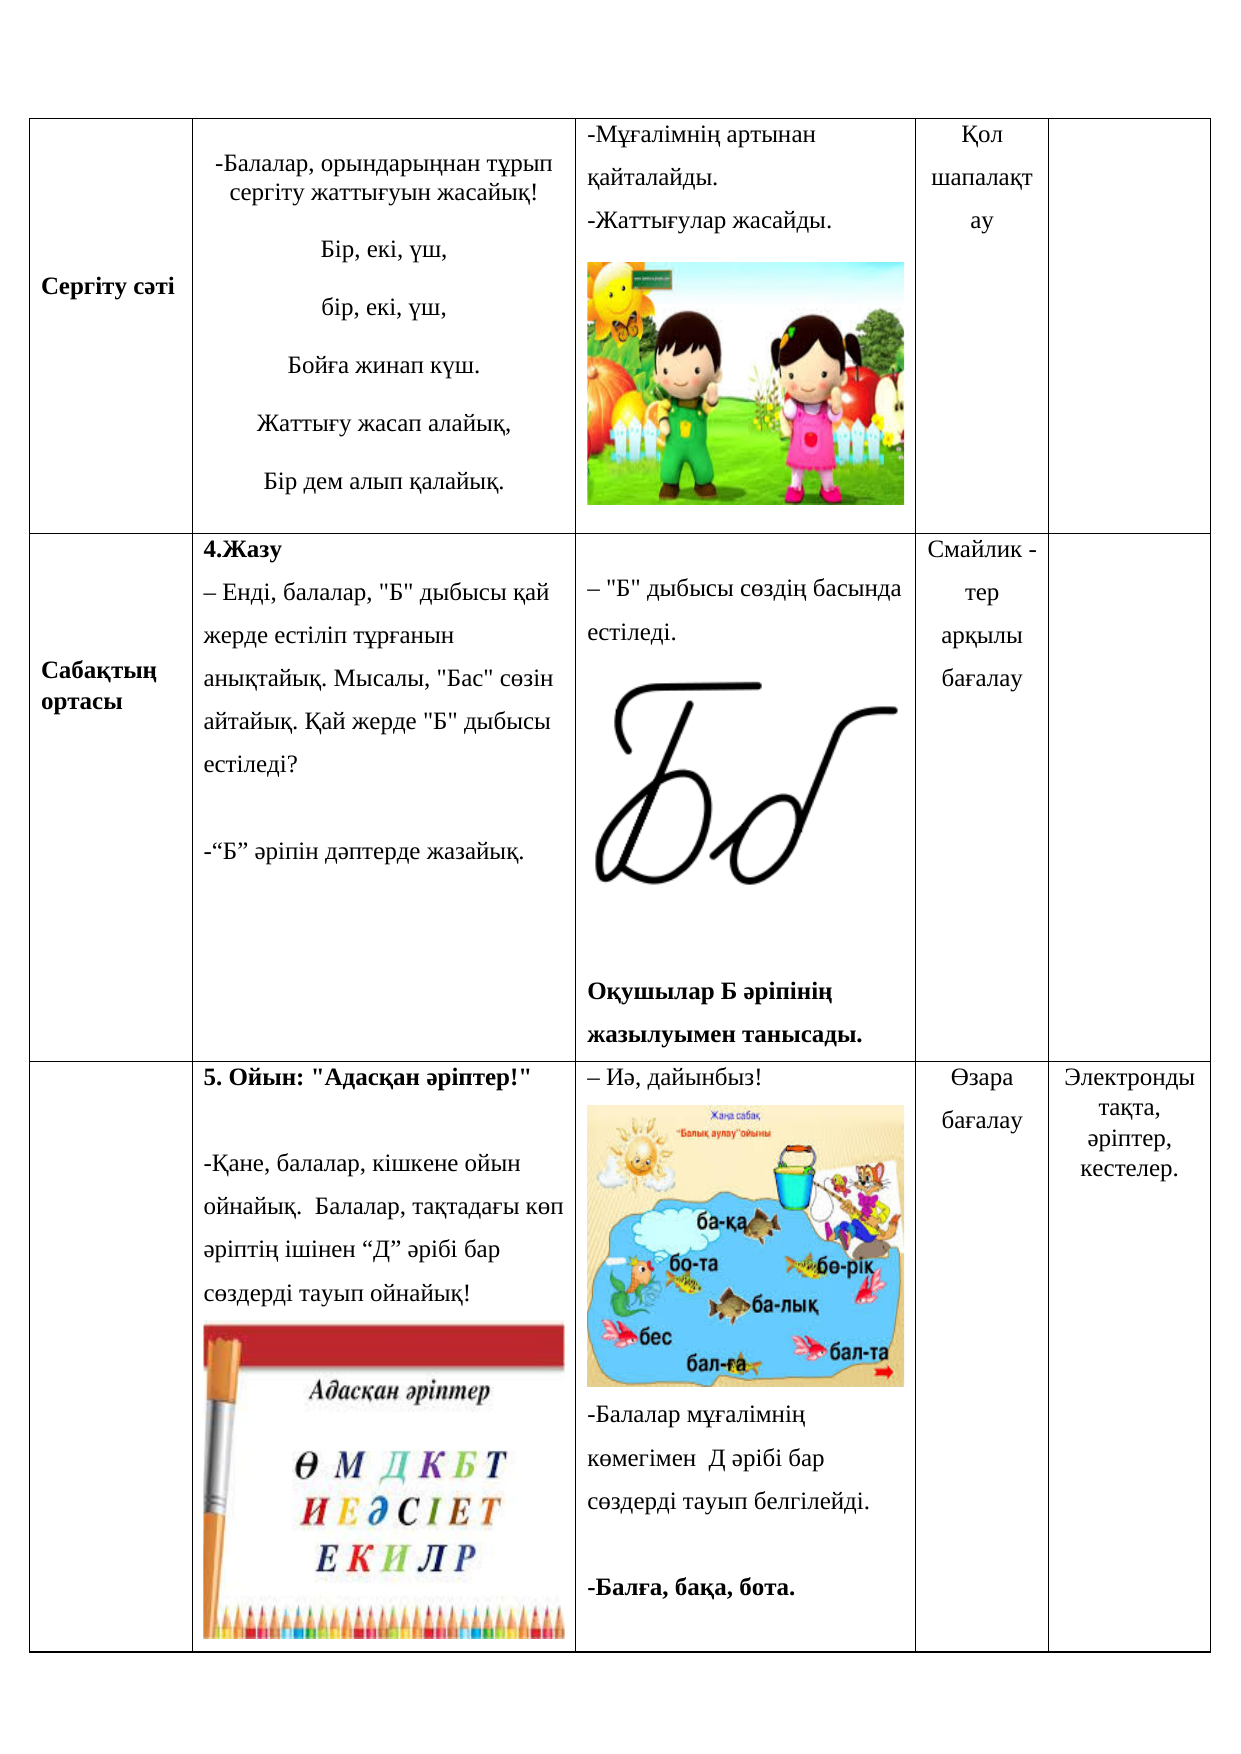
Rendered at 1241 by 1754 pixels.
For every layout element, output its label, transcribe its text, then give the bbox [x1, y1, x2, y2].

table_cell Сергіту сәті [30, 119, 192, 533]
table_cell Смайлик -тер арқылы бағалау [916, 534, 1048, 1061]
table_cell 5. Ойын: "Адасқан әріптер!" -Қане, балалар, кішкене ойын ойнайық. Балалар, тақтадағы көп әріптің ішінен “Д” әрібі бар сөздерді тауып ойнайық! [193, 1062, 575, 1651]
picture [587, 1105, 905, 1387]
table_cell [1049, 534, 1210, 1061]
table_cell -Балалар, орындарыңнан тұрып сергіту жаттығуын жасайық! Бiр, екi, үш, бiр, екi, үш, Бойға жинап күш. Жаттығу жасап алайық, Бiр дем алып қалайық. [193, 119, 575, 533]
table_cell Электронды тақта, әріптер, кестелер. [1049, 1062, 1210, 1651]
picture [203, 1320, 565, 1639]
picture [587, 659, 905, 963]
table_cell [1049, 119, 1210, 533]
table_cell [30, 1062, 192, 1651]
table_cell Өзара бағалау [916, 1062, 1048, 1651]
table_cell Сабақтың ортасы [30, 534, 192, 1061]
table_cell – "Б" дыбысы сөздің басында естіледі. Оқушылар Б әріпінің жазылуымен танысады. [576, 534, 915, 1061]
table_cell Қол шапалақтау [916, 119, 1048, 533]
table_cell -Мұғалімнің артынан қайталайды. -Жаттығулар жасайды. [576, 119, 915, 533]
table_cell – Иә, дайынбыз! -Балалар мұғалімнің көмегімен Д әрібі бар сөздерді тауып белгілейді. -Балға, бақа, бота. [576, 1062, 915, 1651]
picture [587, 262, 905, 505]
table_cell 4.Жазу – Енді, балалар, "Б" дыбысы қай жерде естіліп тұрғанын анықтайық. Мысалы, "Бас" сөзін айтайық. Қай жерде "Б" дыбысы естіледі? -“Б” әріпін дәптерде жазайық. [193, 534, 575, 1061]
